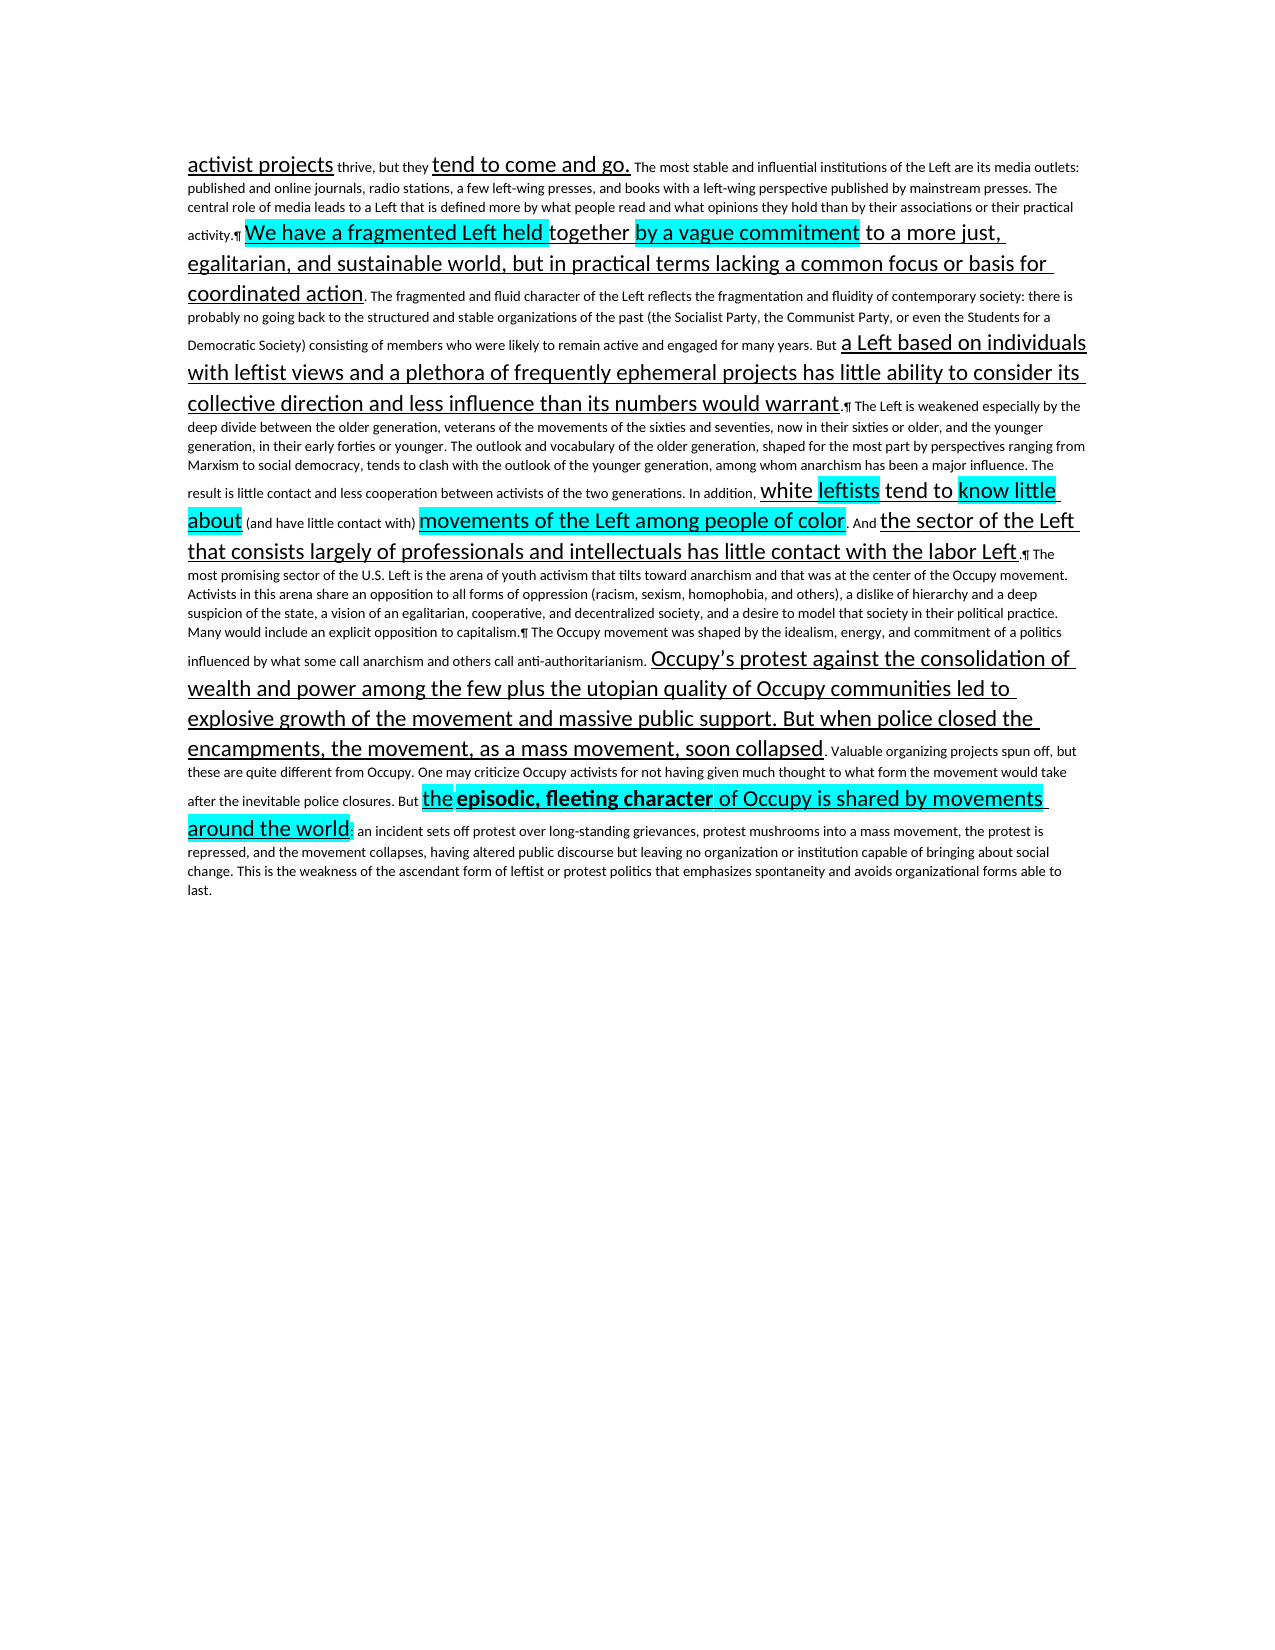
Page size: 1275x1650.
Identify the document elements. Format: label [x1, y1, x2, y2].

text [187, 150, 1087, 899]
